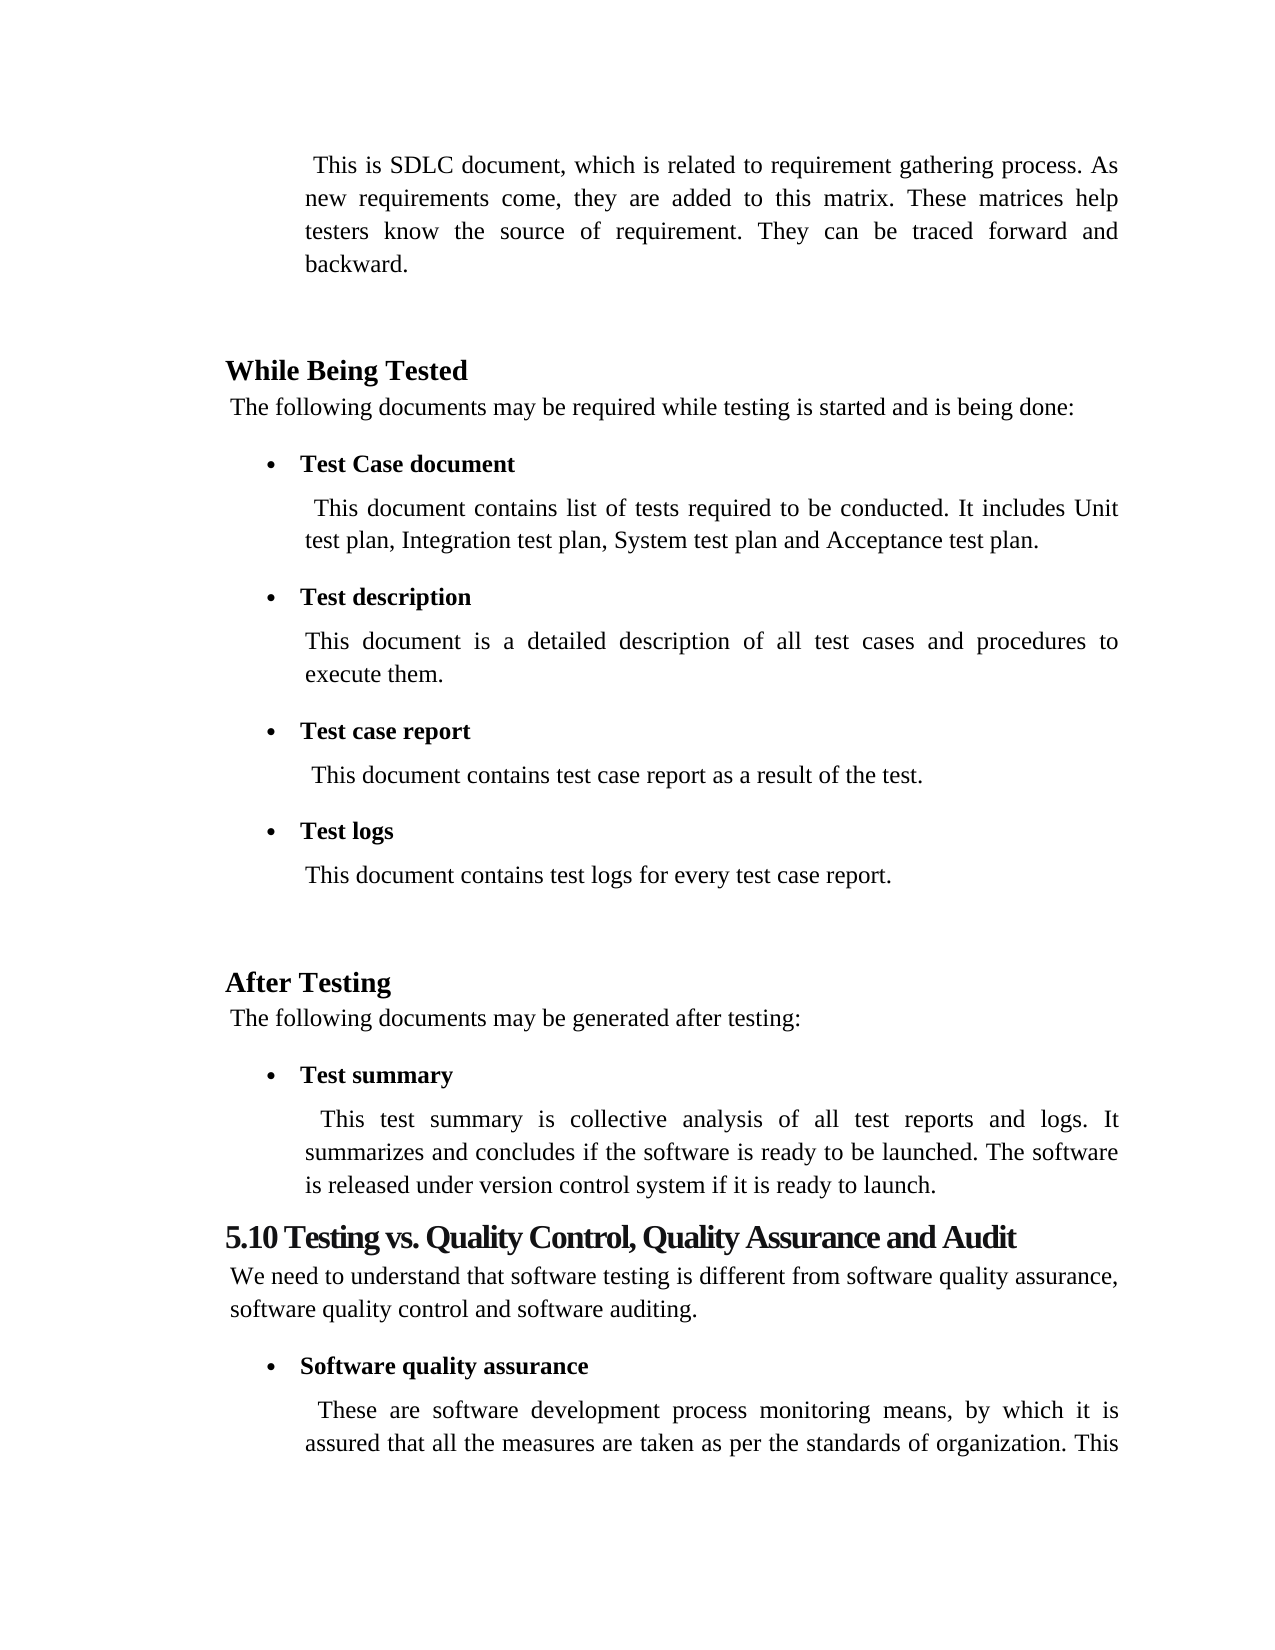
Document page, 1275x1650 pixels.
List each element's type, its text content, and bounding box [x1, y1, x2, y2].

text We need to understand that software testing is different from software quality assurance, software quality control and software auditing. [230, 1261, 1120, 1323]
list Test Case document [267, 440, 1120, 478]
text This document contains test case report as a result of the test. [305, 760, 1120, 788]
text This is SDLC document, which is related to requirement gathering process. As new requirements come, they are added to this matrix. These matrices help testers know the source of requirement. They can be traced forward and backward. [305, 150, 1120, 278]
subtitle After Testing [225, 961, 1120, 998]
list Test case report [267, 707, 1120, 745]
text This test summary is collective analysis of all test reports and logs. It summarizes and concludes if the software is ready to be launched. The software is released under version control system if it is ready to launch. [305, 1104, 1120, 1198]
list Test description [267, 574, 1120, 611]
text The following documents may be required while testing is started and is being done: [230, 392, 1120, 421]
subtitle While Being Tested [225, 349, 1120, 387]
list Test summary [267, 1051, 1120, 1089]
text The following documents may be generated after testing: [230, 1003, 1120, 1032]
text This document is a detailed description of all test cases and procedures to execute them. [305, 626, 1120, 688]
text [305, 1395, 1120, 1456]
subtitle 5.10 Testing vs. Quality Control, Quality Assurance and Audit [225, 1218, 1120, 1256]
text This document contains list of tests required to be conducted. It includes Unit test plan, Integration test plan, System test plan and Acceptance test plan. [305, 493, 1120, 554]
list Software quality assurance [267, 1342, 1120, 1380]
list Test logs [267, 808, 1120, 845]
text This document contains test logs for every test case report. [305, 860, 1120, 889]
